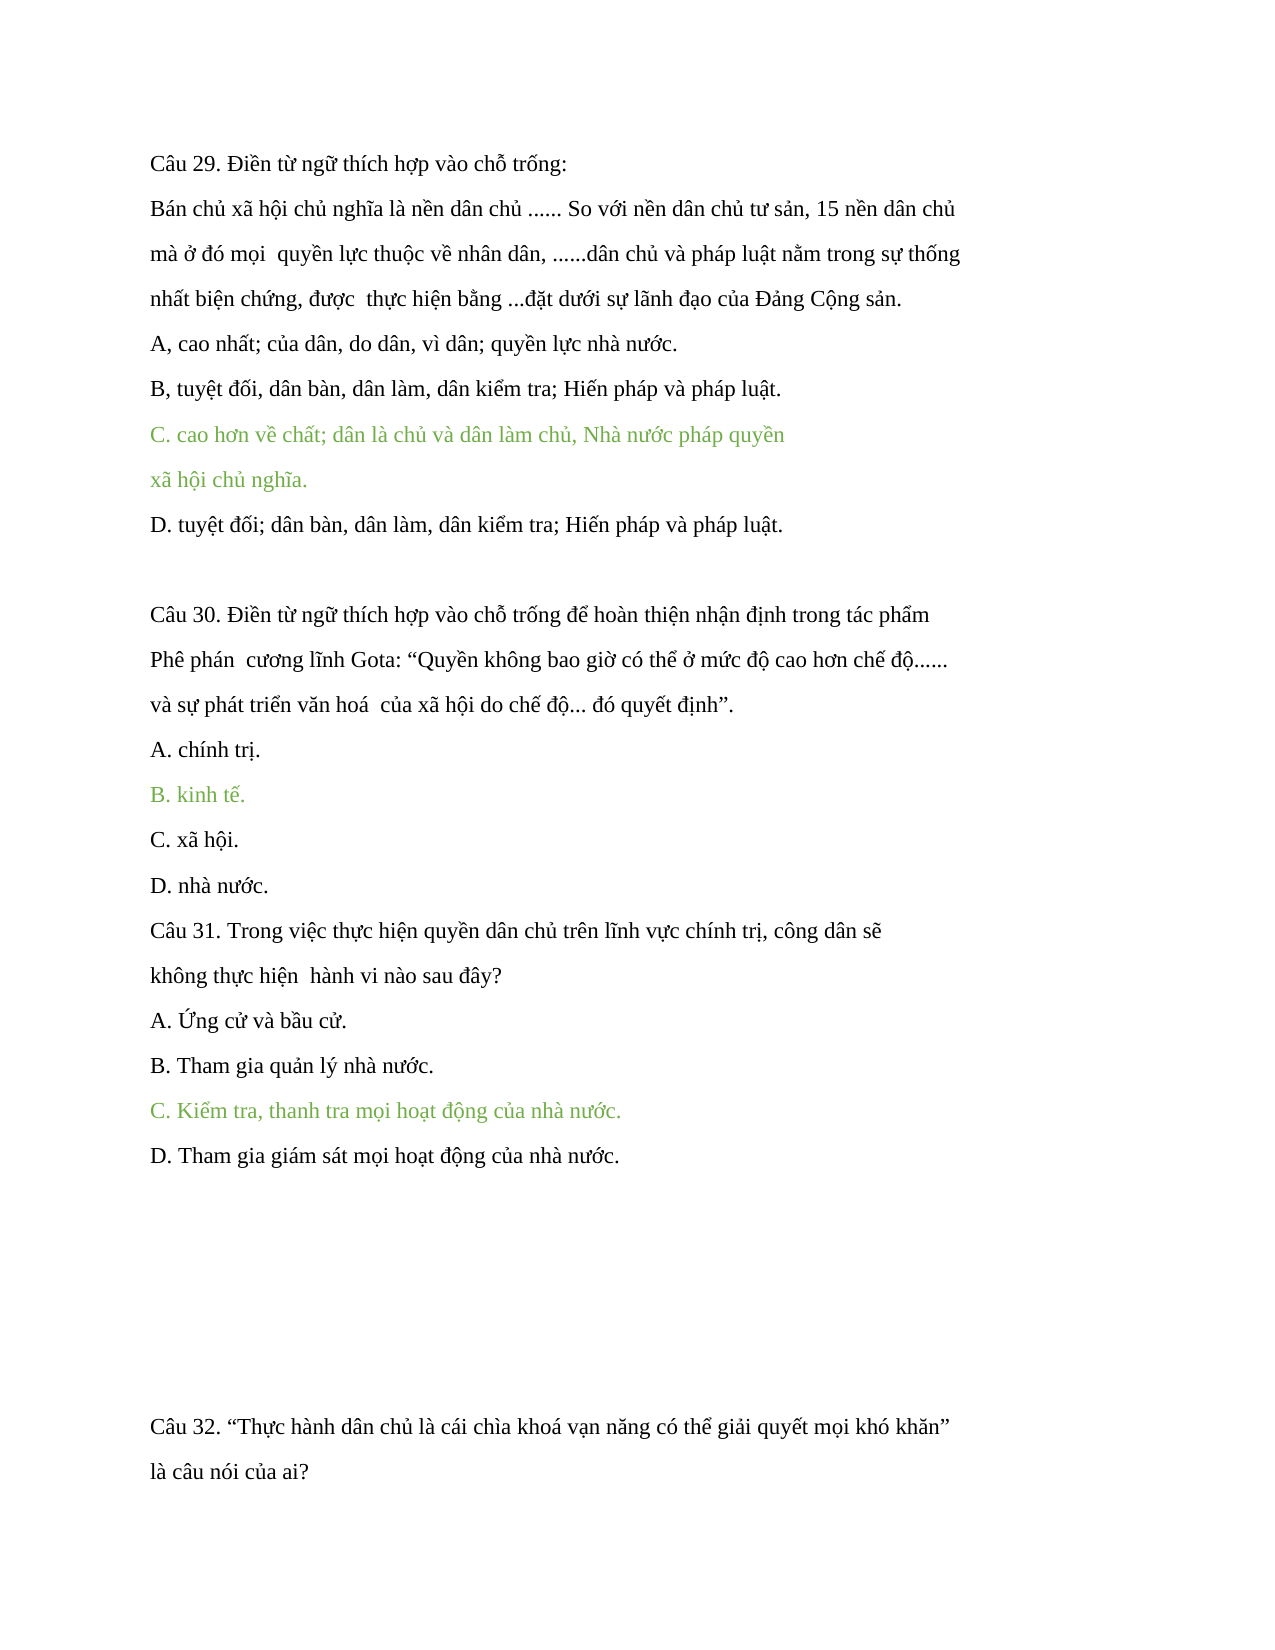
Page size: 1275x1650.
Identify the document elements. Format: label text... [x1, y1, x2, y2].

text Câu 31. Trong việc thực hiện quyền dân chủ trên lĩnh vực chính trị, công dân sẽ [150, 917, 1125, 943]
text A, cao nhất; của dân, do dân, vì dân; quyền lực nhà nước. [150, 330, 1125, 357]
text Phê phán cương lĩnh Gota: “Quyền không bao giờ có thể ở mức độ cao hơn chế độ...... [150, 646, 1125, 672]
text là câu nói của ai? [150, 1458, 1125, 1484]
text A. chính trị. [150, 736, 1125, 763]
text B, tuyệt đối, dân bàn, dân làm, dân kiểm tra; Hiến pháp và pháp luật. [150, 376, 1125, 402]
text xã hội chủ nghĩa. [150, 466, 1125, 492]
text và sự phát triển văn hoá của xã hội do chế độ... đó quyết định”. [150, 691, 1125, 718]
text B. kinh tế. [150, 781, 1125, 808]
text C. Kiểm tra, thanh tra mọi hoạt động của nhà nước. [150, 1097, 1125, 1123]
text Bán chủ xã hội chủ nghĩa là nền dân chủ ...... So với nền dân chủ tư sản, 15 nền dân chủ [150, 195, 1125, 221]
text C. xã hội. [150, 827, 1125, 853]
text nhất biện chứng, được thực hiện bằng ...đặt dưới sự lãnh đạo của Đảng Cộng sản. [150, 285, 1125, 312]
text D. Tham gia giám sát mọi hoạt động của nhà nước. [150, 1142, 1125, 1169]
text Câu 32. “Thực hành dân chủ là cái chìa khoá vạn năng có thể giải quyết mọi khó khăn” [150, 1413, 1125, 1439]
text C. cao hơn về chất; dân là chủ và dân làm chủ, Nhà nước pháp quyền [150, 421, 1125, 447]
text mà ở đó mọi quyền lực thuộc về nhân dân, ......dân chủ và pháp luật nằm trong sự thống [150, 240, 1125, 267]
text B. Tham gia quản lý nhà nước. [150, 1052, 1125, 1078]
text D. tuyệt đối; dân bàn, dân làm, dân kiểm tra; Hiến pháp và pháp luật. [150, 511, 1125, 537]
text A. Ứng cử và bầu cử. [150, 1007, 1125, 1033]
text Câu 30. Điền từ ngữ thích hợp vào chỗ trống để hoàn thiện nhận định trong tác phẩm [150, 601, 1125, 627]
text Câu 29. Điền từ ngữ thích hợp vào chỗ trống: [150, 150, 1125, 176]
text D. nhà nước. [150, 872, 1125, 898]
text không thực hiện hành vi nào sau đây? [150, 962, 1125, 988]
